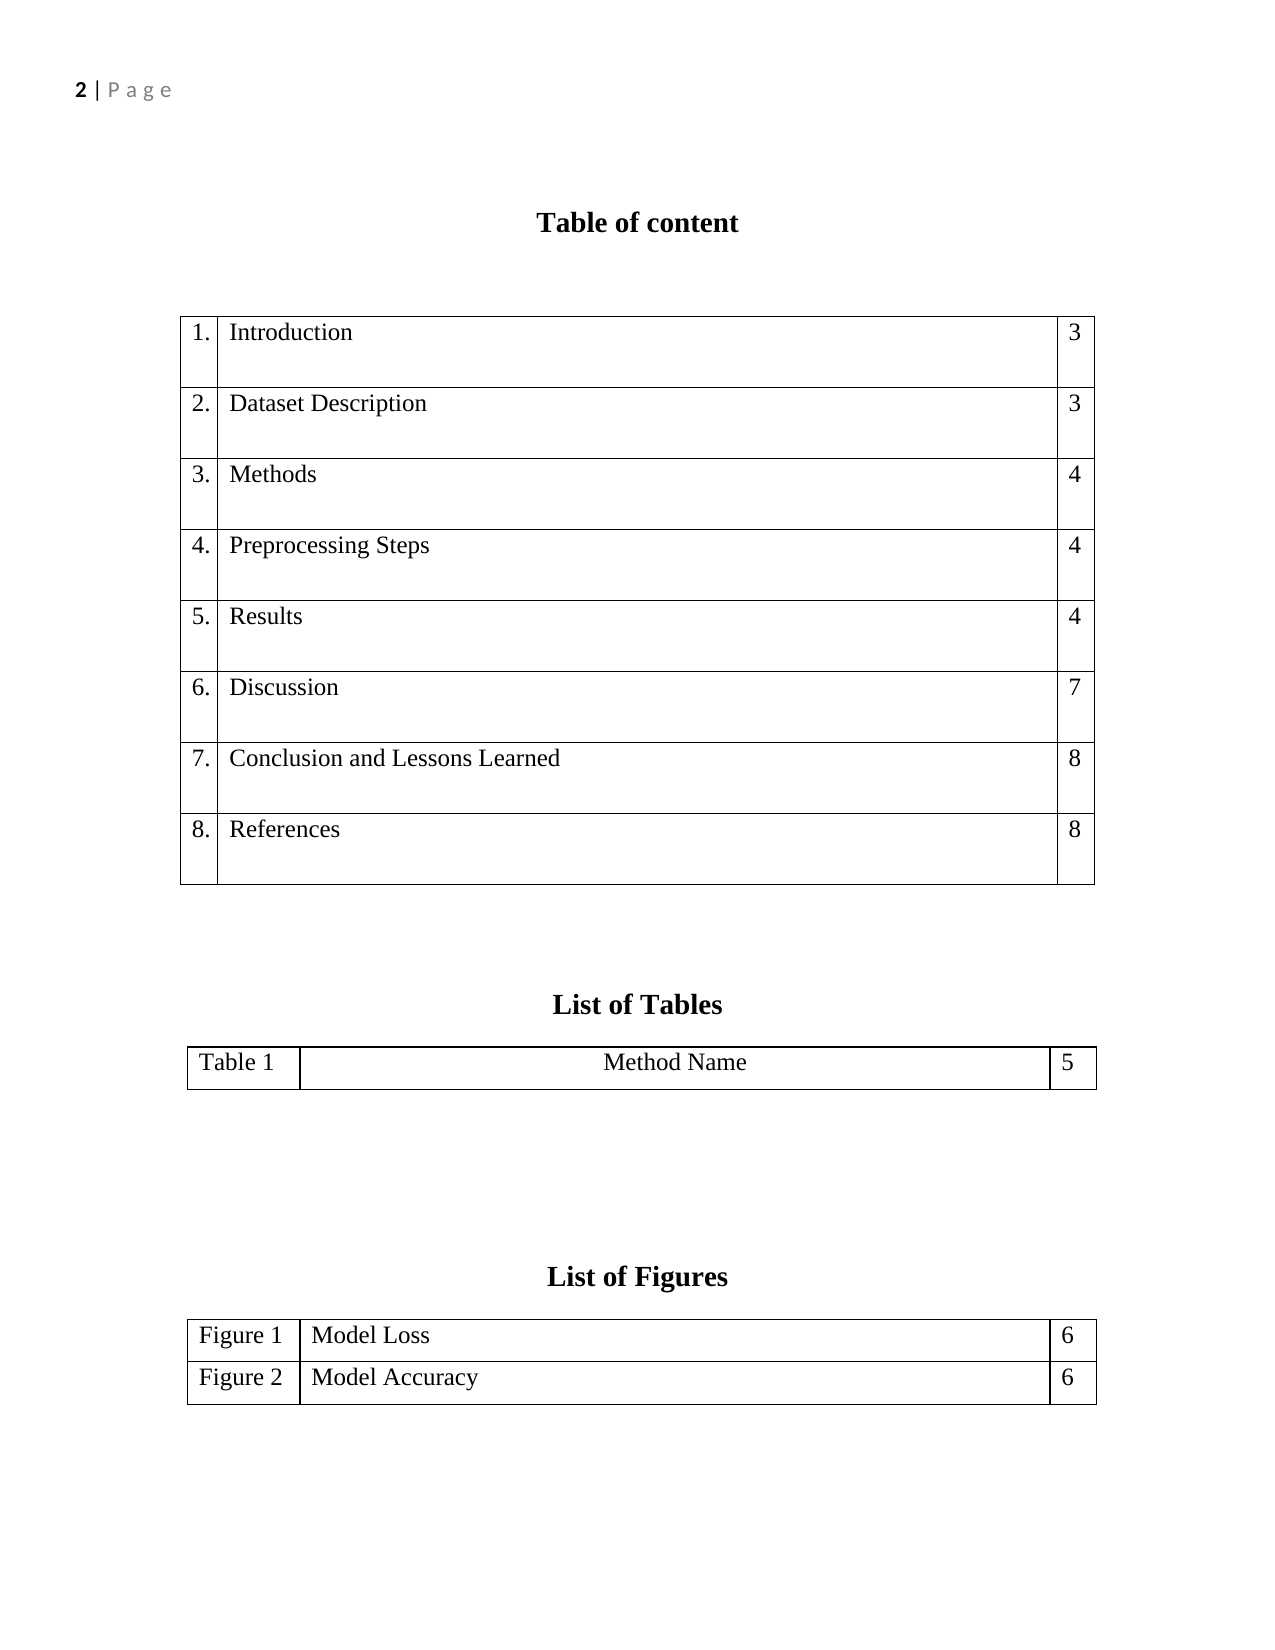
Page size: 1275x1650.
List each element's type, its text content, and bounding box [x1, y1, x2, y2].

table_cell References [218, 814, 1057, 884]
table_cell Conclusion and Lessons Learned [218, 743, 1057, 813]
table_cell Figure 2 [188, 1362, 299, 1403]
table_cell 4 [1058, 459, 1094, 529]
table_cell 4 [1058, 601, 1094, 671]
table_cell Dataset Description [218, 388, 1057, 458]
table_cell Discussion [218, 672, 1057, 742]
table_cell 7 [1058, 672, 1094, 742]
table_cell [181, 388, 217, 458]
table_header Introduction [218, 317, 1057, 387]
table_header Method Name [301, 1048, 1049, 1089]
table_header 5 [1051, 1048, 1096, 1089]
text List of Tables [75, 987, 1200, 1021]
table_cell Preprocessing Steps [218, 530, 1057, 600]
table_header [181, 317, 217, 387]
table_header Table 1 [188, 1048, 299, 1089]
table_cell [181, 530, 217, 600]
table_cell 3 [1058, 388, 1094, 458]
table_cell Model Accuracy [301, 1362, 1049, 1403]
text List of Figures [75, 1259, 1200, 1293]
table_header 6 [1051, 1320, 1096, 1361]
table_header Model Loss [301, 1320, 1049, 1361]
table_cell 8 [1058, 814, 1094, 884]
table_cell [181, 672, 217, 742]
table_cell 6 [1051, 1362, 1096, 1403]
table_cell [181, 814, 217, 884]
table_cell 8 [1058, 743, 1094, 813]
table_cell Results [218, 601, 1057, 671]
table_cell [181, 459, 217, 529]
table_cell 4 [1058, 530, 1094, 600]
table_cell [181, 743, 217, 813]
table_header Figure 1 [188, 1320, 299, 1361]
text Table of content [75, 205, 1200, 239]
table_cell [181, 601, 217, 671]
table_cell Methods [218, 459, 1057, 529]
table_header 3 [1058, 317, 1094, 387]
